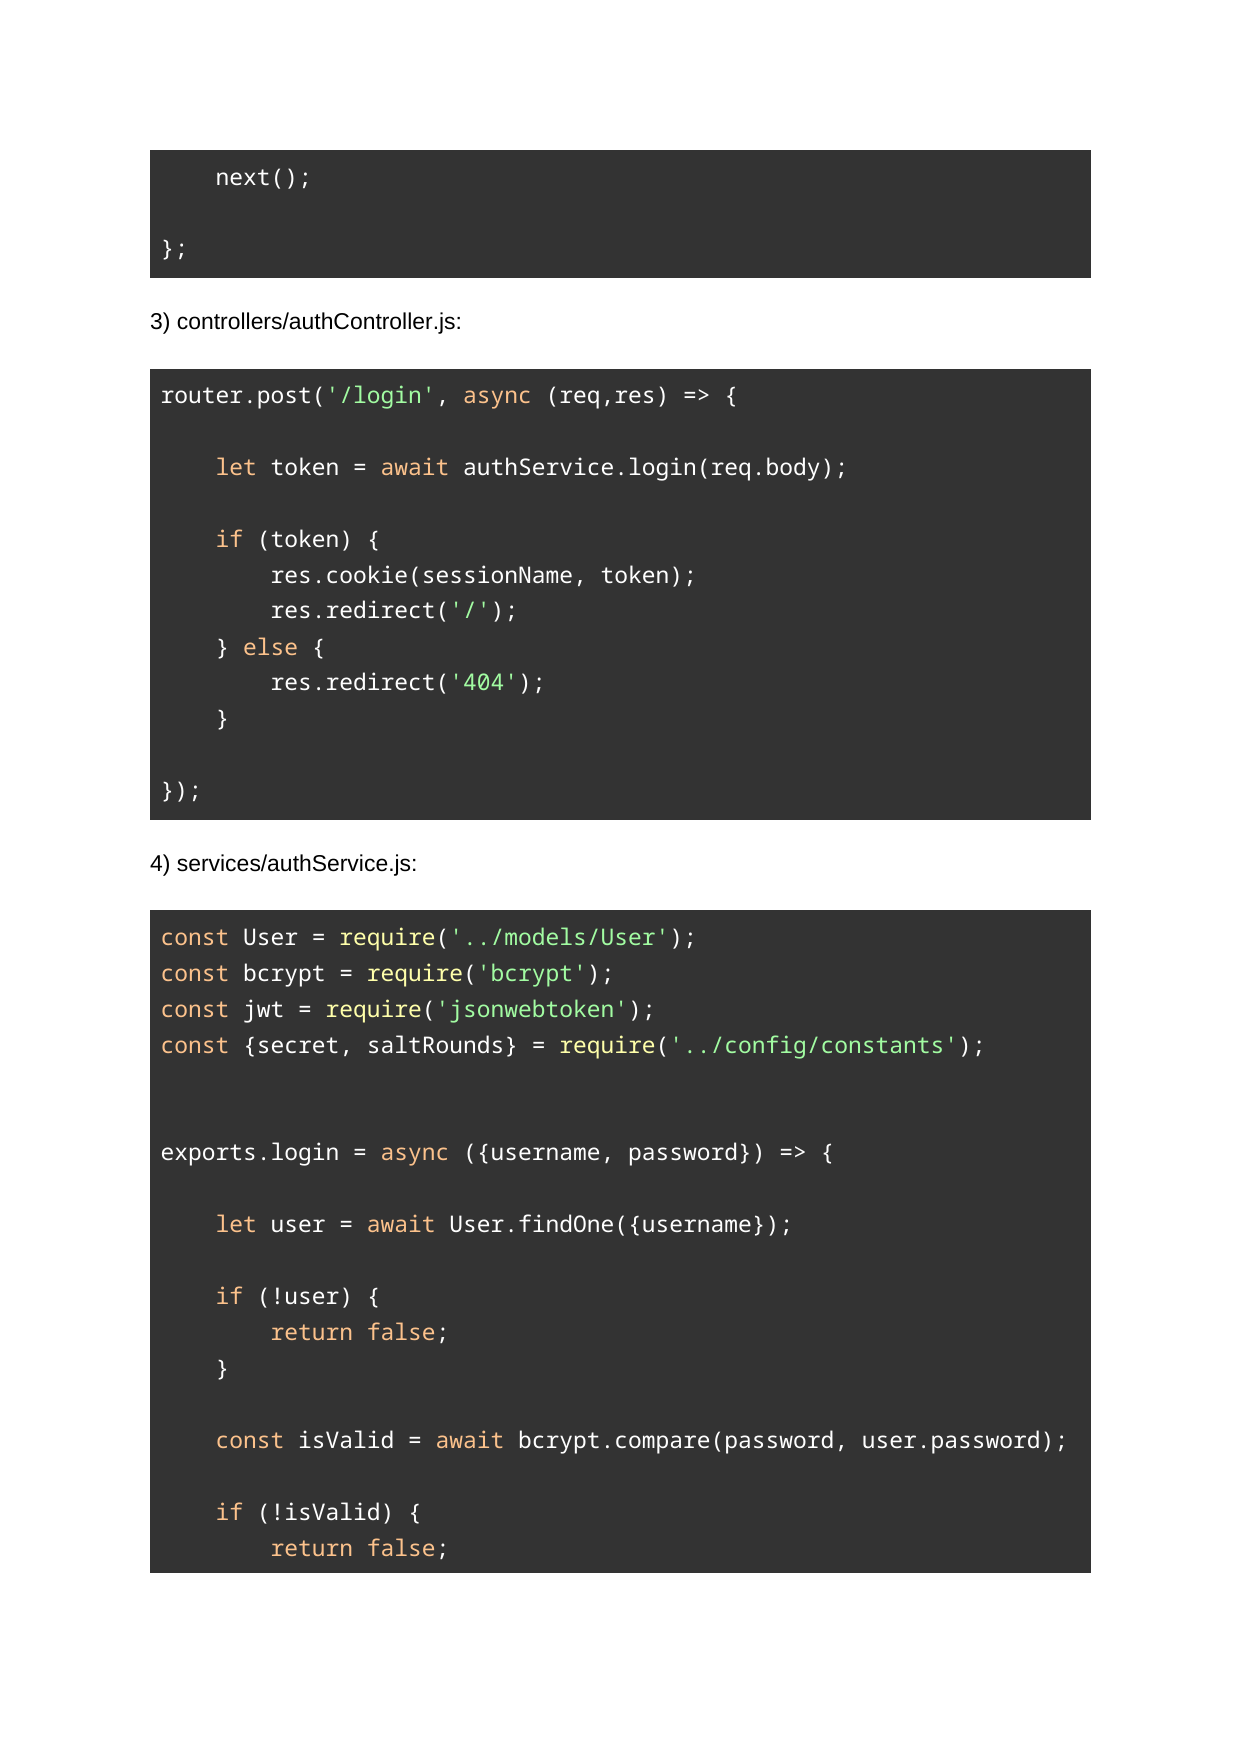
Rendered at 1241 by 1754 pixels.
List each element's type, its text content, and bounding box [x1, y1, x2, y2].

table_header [150, 150, 1091, 278]
text 4) services/authService.js: [150, 850, 1090, 876]
text 3) controllers/authController.js: [150, 308, 1090, 364]
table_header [150, 910, 1091, 1573]
table_header router.post('/login', async (req,res) => { let token = await authService.login(req.body); if (token) { res.cookie(sessionName, token); res.redirect('/'); } else { res.redirect('404'); } }); [150, 369, 1091, 820]
